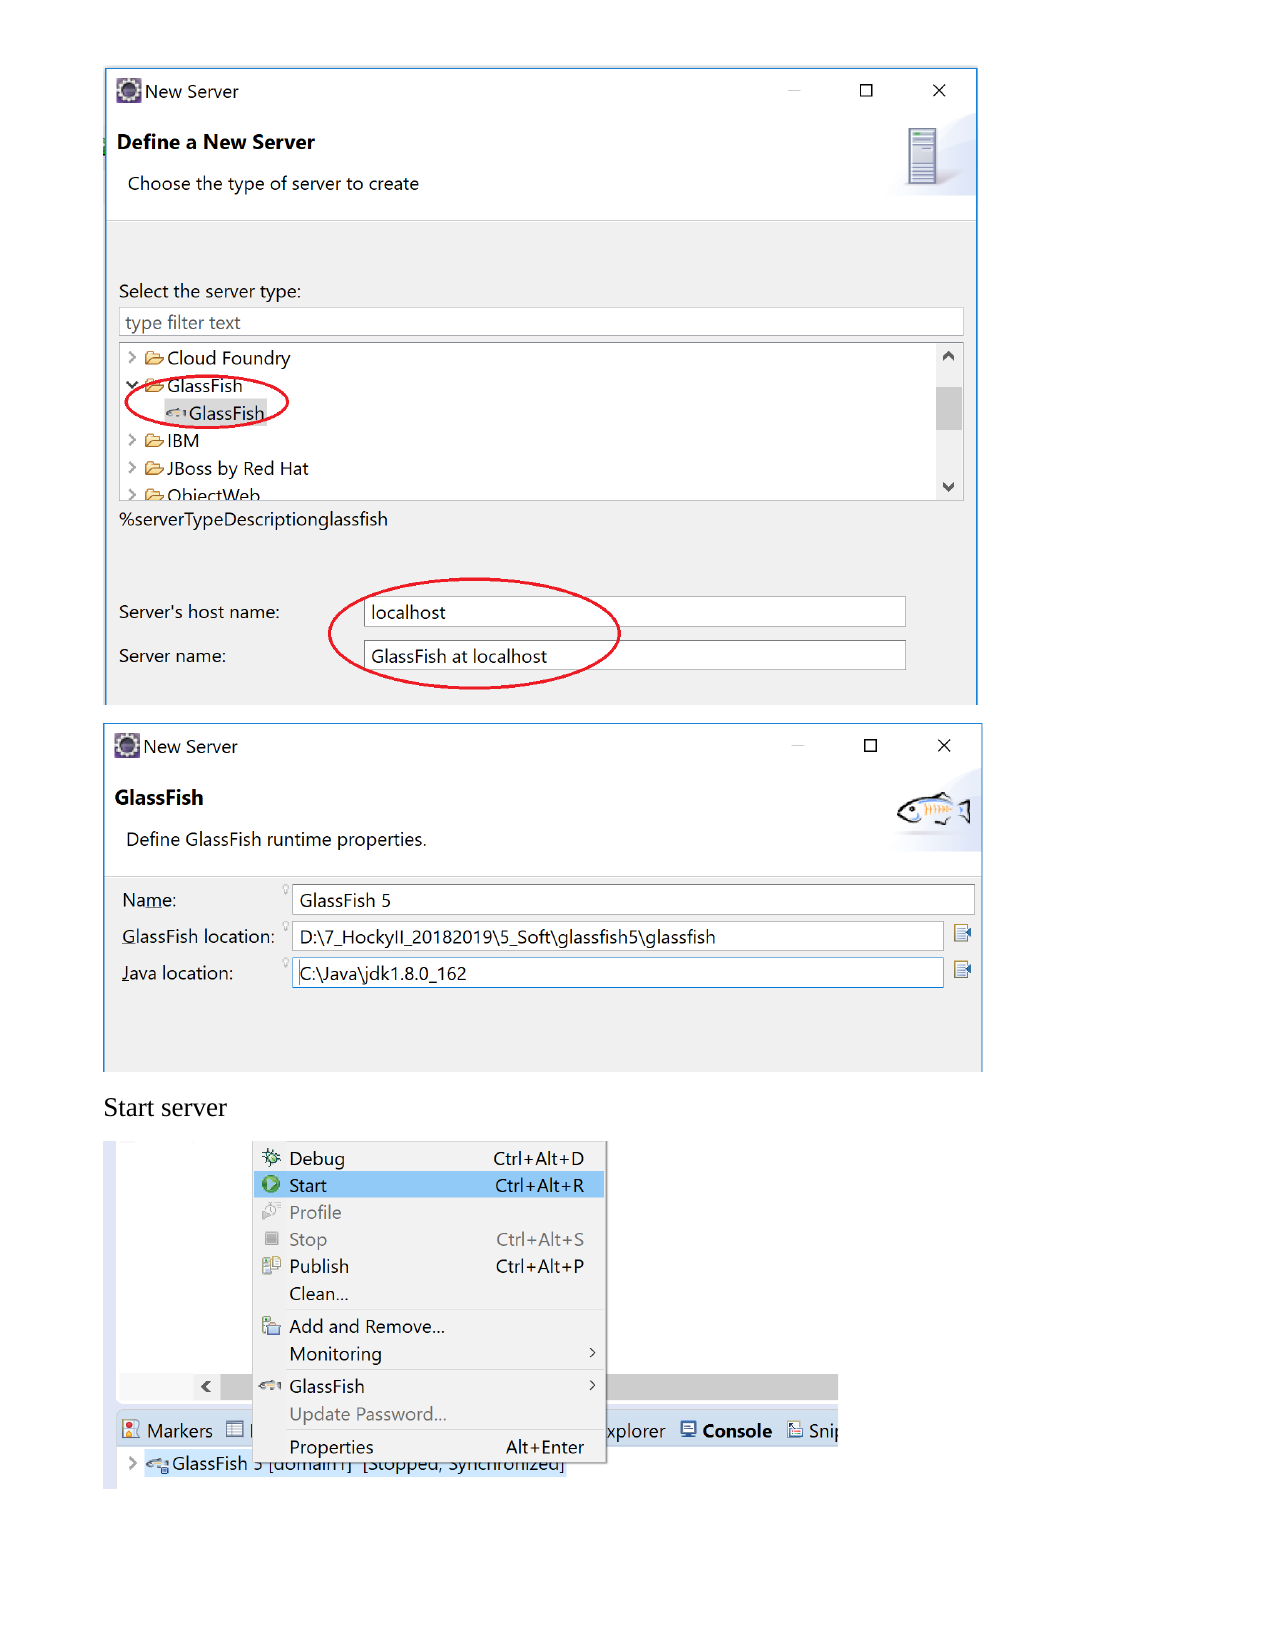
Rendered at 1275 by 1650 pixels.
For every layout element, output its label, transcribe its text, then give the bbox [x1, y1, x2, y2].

picture [103, 723, 983, 1072]
text Start server [103, 1091, 1181, 1122]
picture [103, 1141, 839, 1489]
picture [103, 65, 979, 705]
